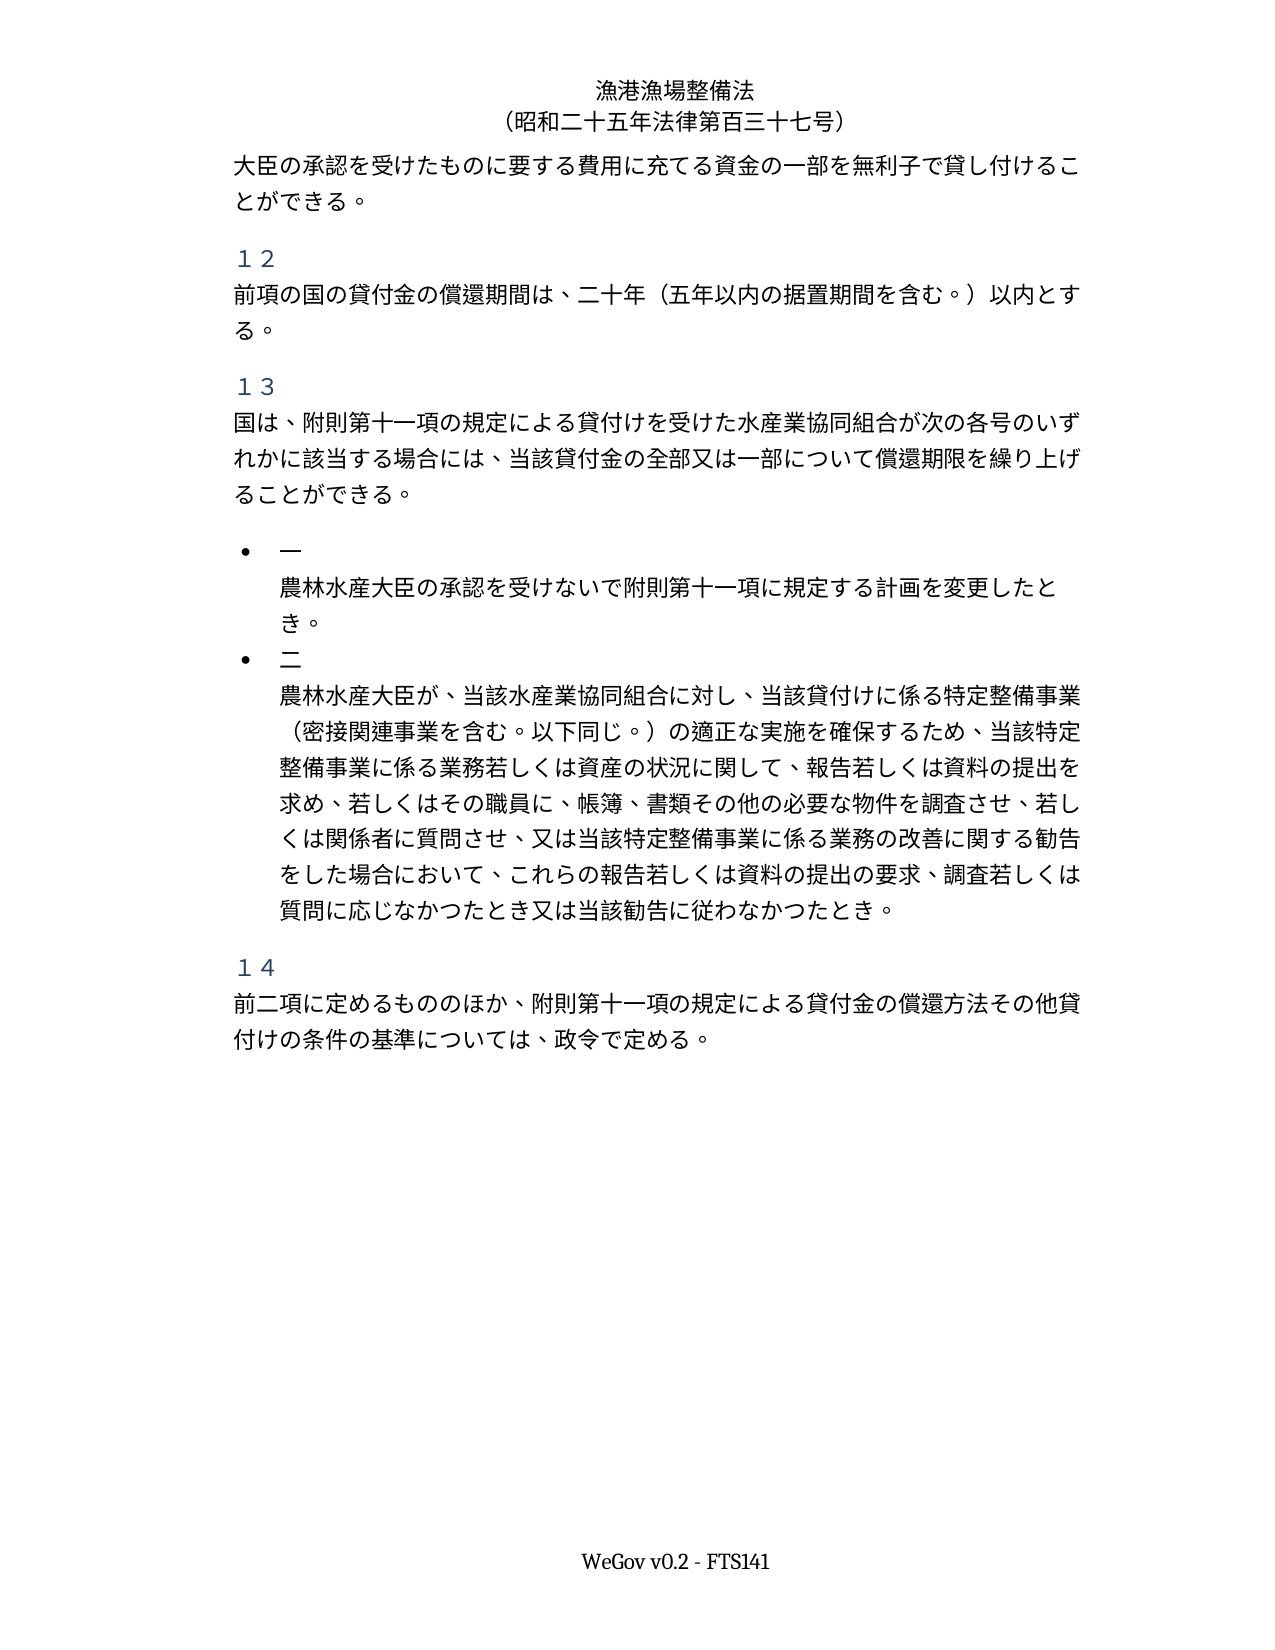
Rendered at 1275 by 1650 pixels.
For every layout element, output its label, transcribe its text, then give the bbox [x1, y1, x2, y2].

list 一 農林水産大臣の承認を受けないで附則第十一項に規定する計画を変更したとき。 [242, 536, 1087, 639]
text 前項の国の貸付金の償還期間は、二十年（五年以内の据置期間を含む。）以内とする。 [233, 279, 1087, 346]
subtitle １４ [233, 952, 1087, 983]
list 二 農林水産大臣が、当該水産業協同組合に対し、当該貸付けに係る特定整備事業（密接関連事業を含む。以下同じ。）の適正な実施を確保するため、当該特定整備事業に係る業務若しくは資産の状況に関して、報告若しくは資料の提出を求め、若しくはその職員に、帳簿、書類その他の必要な物件を調査させ、若しくは関係者に質問させ、又は当該特定整備事業に係る業務の改善に関する勧告をした場合において、これらの報告若しくは資料の提出の要求、調査若しくは質問に応じなかつたとき又は当該勧告に従わなかつたとき。 [242, 644, 1087, 927]
subtitle １３ [233, 371, 1087, 403]
subtitle １２ [233, 243, 1087, 274]
text 前二項に定めるもののほか、附則第十一項の規定による貸付金の償還方法その他貸付けの条件の基準については、政令で定める。 [233, 988, 1087, 1055]
text 国は、附則第十一項の規定による貸付けを受けた水産業協同組合が次の各号のいずれかに該当する場合には、当該貸付金の全部又は一部について償還期限を繰り上げることができる。 [233, 407, 1087, 510]
